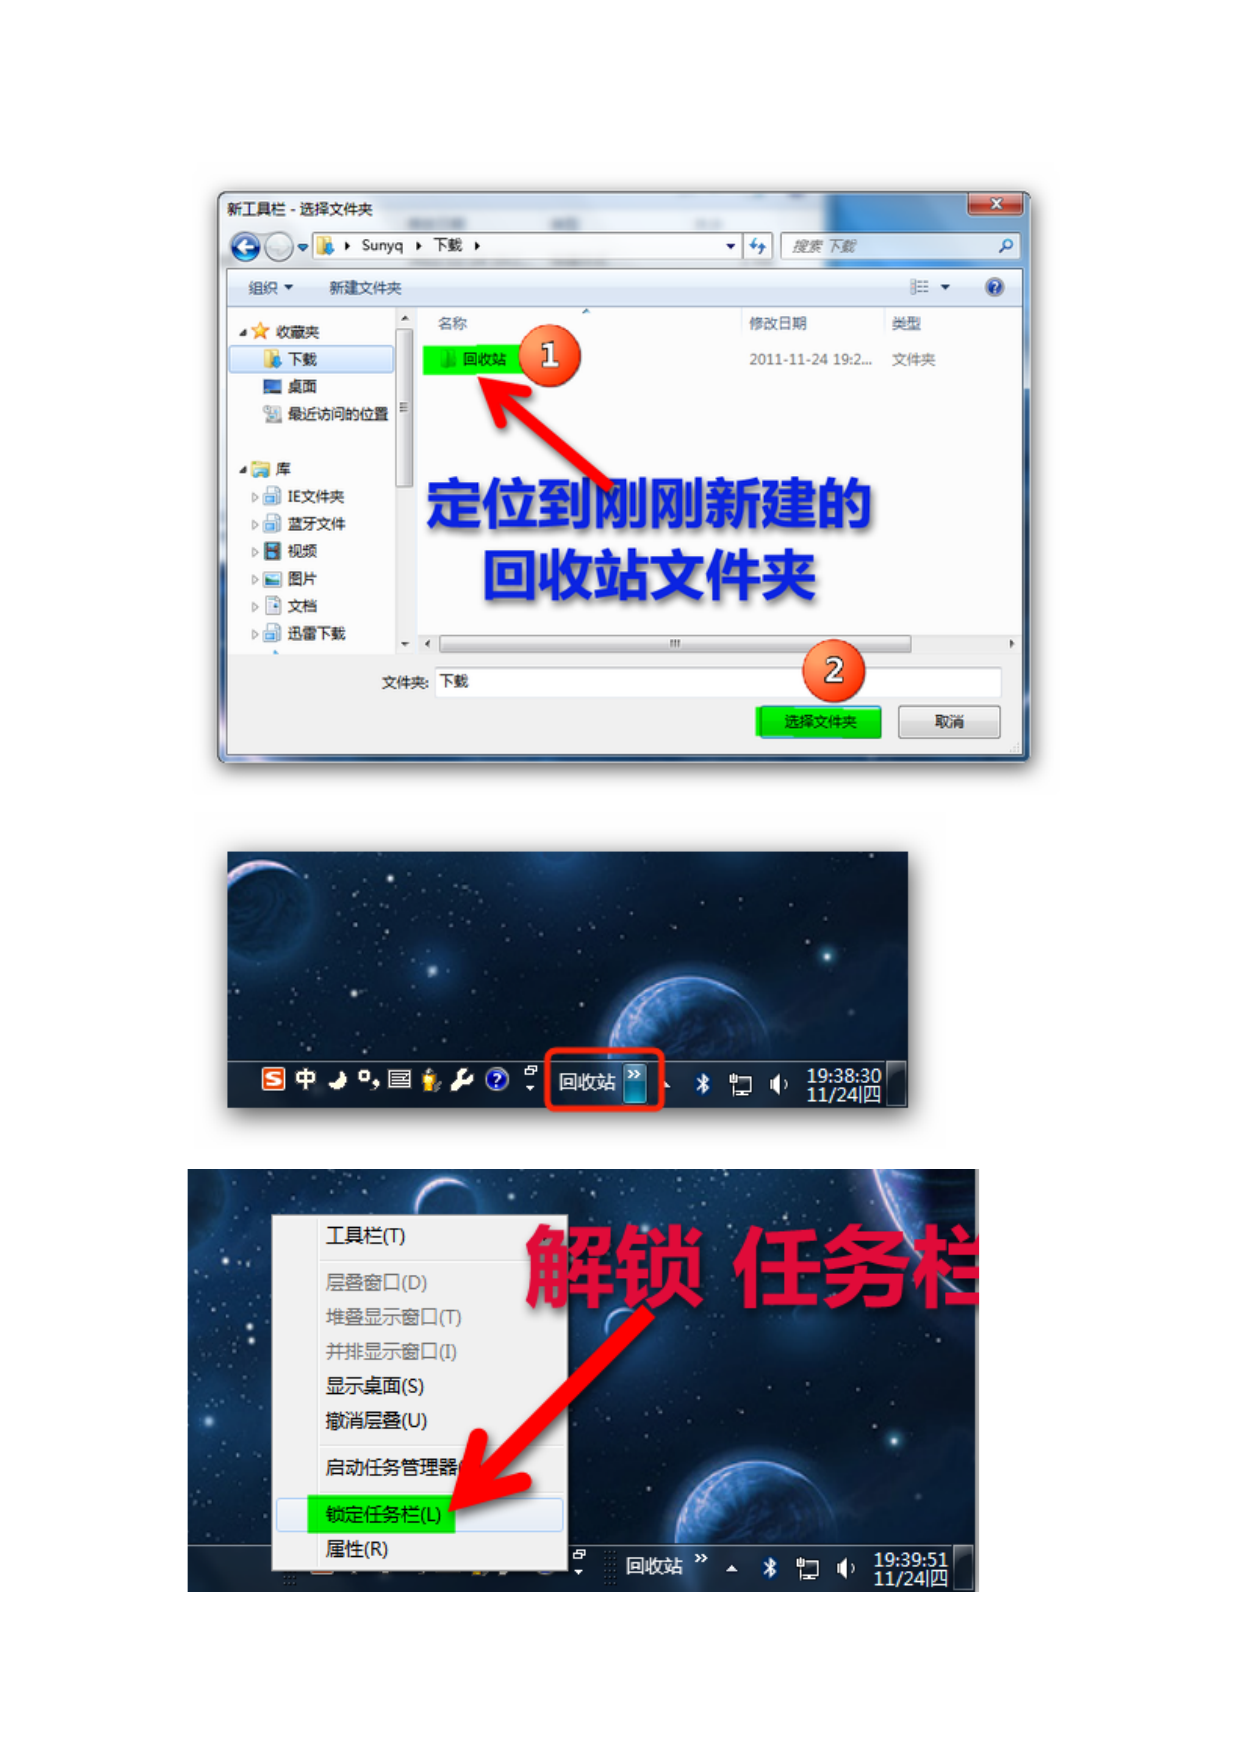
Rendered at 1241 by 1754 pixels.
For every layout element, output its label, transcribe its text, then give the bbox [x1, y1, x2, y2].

picture [187, 162, 1063, 795]
picture [187, 1169, 980, 1592]
picture [187, 812, 949, 1149]
